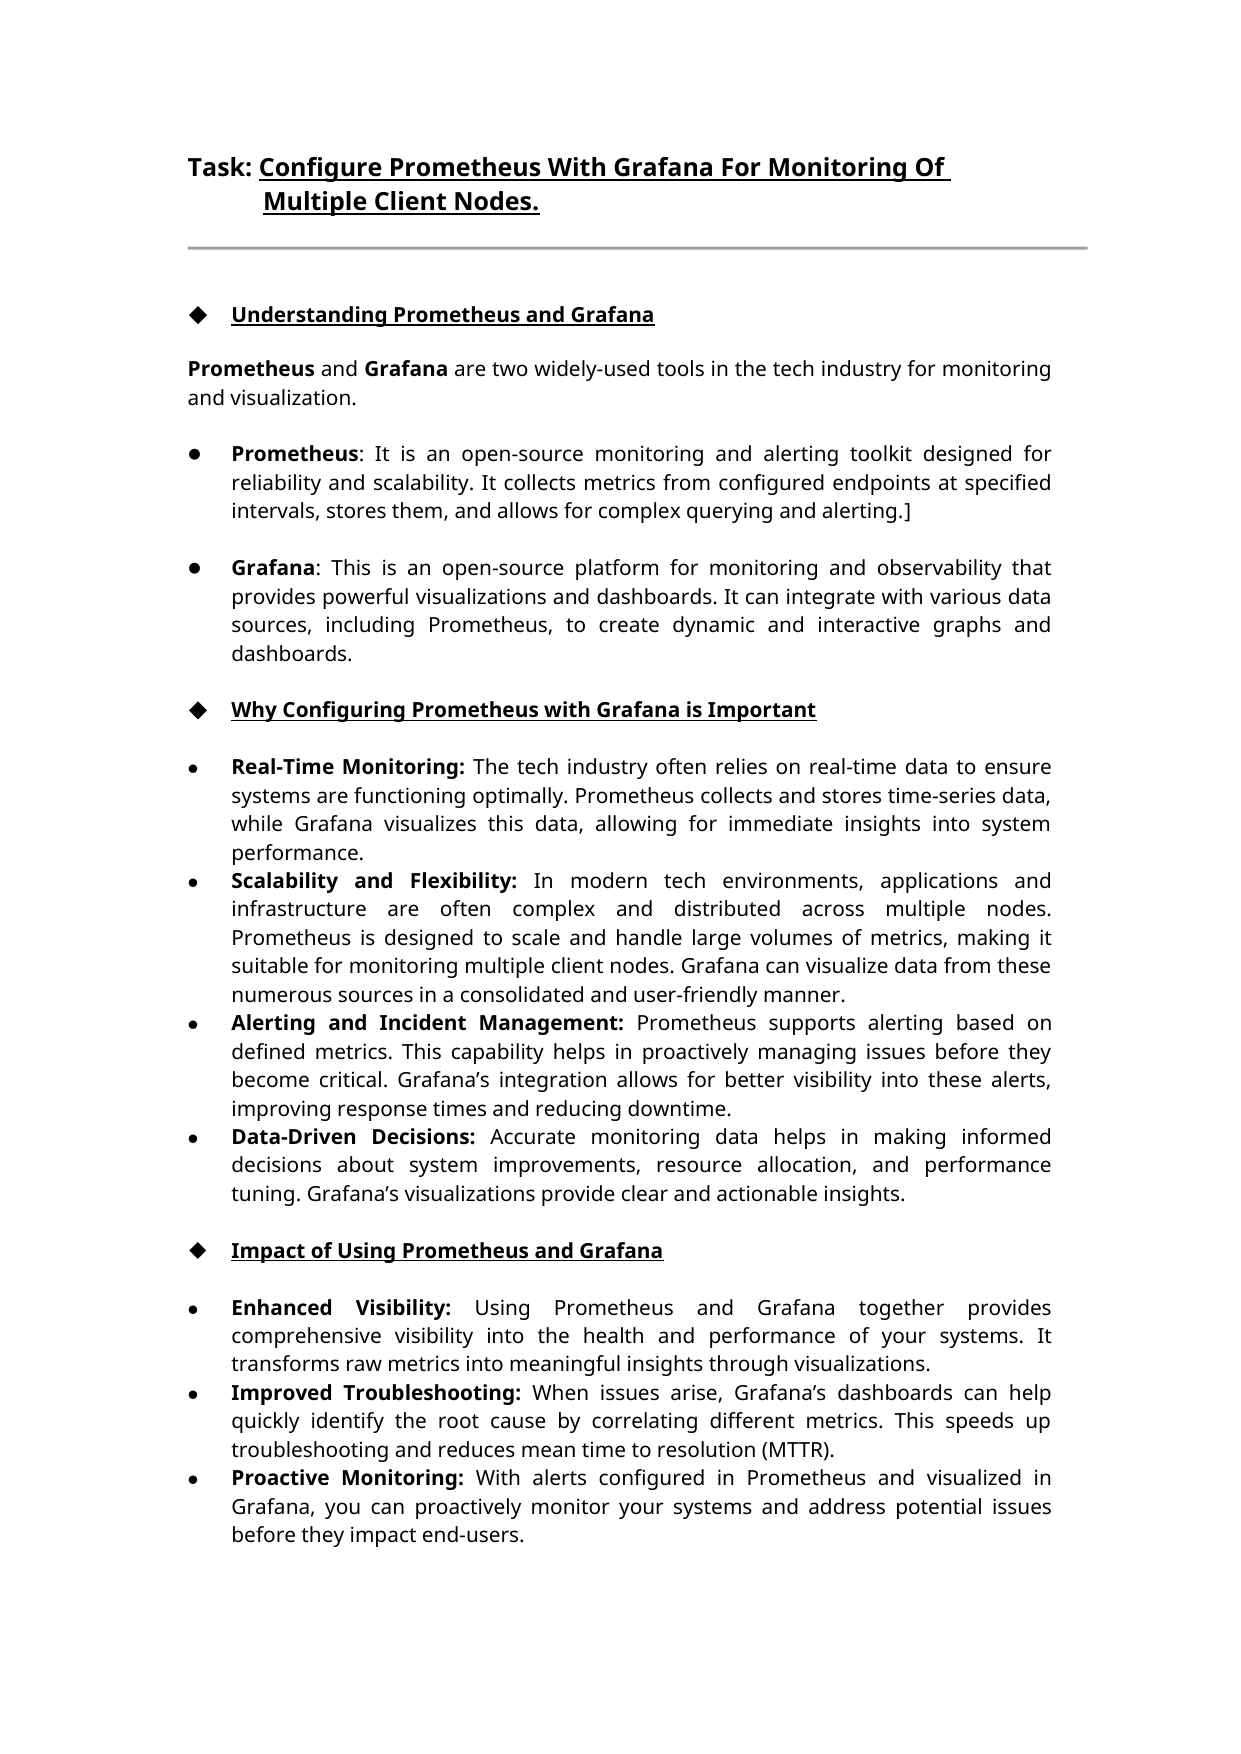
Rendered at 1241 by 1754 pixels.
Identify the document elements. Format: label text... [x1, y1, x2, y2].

list Impact of Using Prometheus and Grafana [187, 1236, 1053, 1264]
list Scalability and Flexibility: In modern tech environments, applications and infrastructure are often complex and distributed across multiple nodes. Prometheus is designed to scale and handle large volumes of metrics, making it suitable for monitoring multiple client nodes. Grafana can visualize data from these numerous sources in a consolidated and user-friendly manner. [187, 866, 1053, 1008]
list Prometheus: It is an open-source monitoring and alerting toolkit designed for reliability and scalability. It collects metrics from configured endpoints at specified intervals, stores them, and allows for complex querying and alerting.] [187, 439, 1053, 525]
list Data-Driven Decisions: Accurate monitoring data helps in making informed decisions about system improvements, resource allocation, and performance tuning. Grafana’s visualizations provide clear and actionable insights. [187, 1122, 1053, 1207]
text Task: Configure Prometheus With Grafana For Monitoring Of Multiple Client Nodes. [187, 150, 1053, 218]
list Enhanced Visibility: Using Prometheus and Grafana together provides comprehensive visibility into the health and performance of your systems. It transforms raw metrics into meaningful insights through visualizations. [187, 1293, 1053, 1378]
subtitle Understanding Prometheus and Grafana [187, 300, 1053, 329]
list Real-Time Monitoring: The tech industry often relies on real-time data to ensure systems are functioning optimally. Prometheus collects and stores time-series data, while Grafana visualizes this data, allowing for immediate insights into system performance. [187, 752, 1053, 866]
text Prometheus and Grafana are two widely-used tools in the tech industry for monitoring and visualization. [187, 354, 1053, 411]
list Why Configuring Prometheus with Grafana is Important [187, 696, 1053, 724]
list Grafana: This is an open-source platform for monitoring and observability that provides powerful visualizations and dashboards. It can integrate with various data sources, including Prometheus, to create dynamic and interactive graphs and dashboards. [187, 553, 1053, 667]
list Improved Troubleshooting: When issues arise, Grafana’s dashboards can help quickly identify the root cause by correlating different metrics. This speeds up troubleshooting and reduces mean time to resolution (MTTR). [187, 1378, 1053, 1463]
list Alerting and Incident Management: Prometheus supports alerting based on defined metrics. This capability helps in proactively managing issues before they become critical. Grafana’s integration allows for better visibility into these alerts, improving response times and reducing downtime. [187, 1008, 1053, 1122]
list Proactive Monitoring: With alerts configured in Prometheus and visualized in Grafana, you can proactively monitor your systems and address potential issues before they impact end-users. [187, 1463, 1053, 1549]
